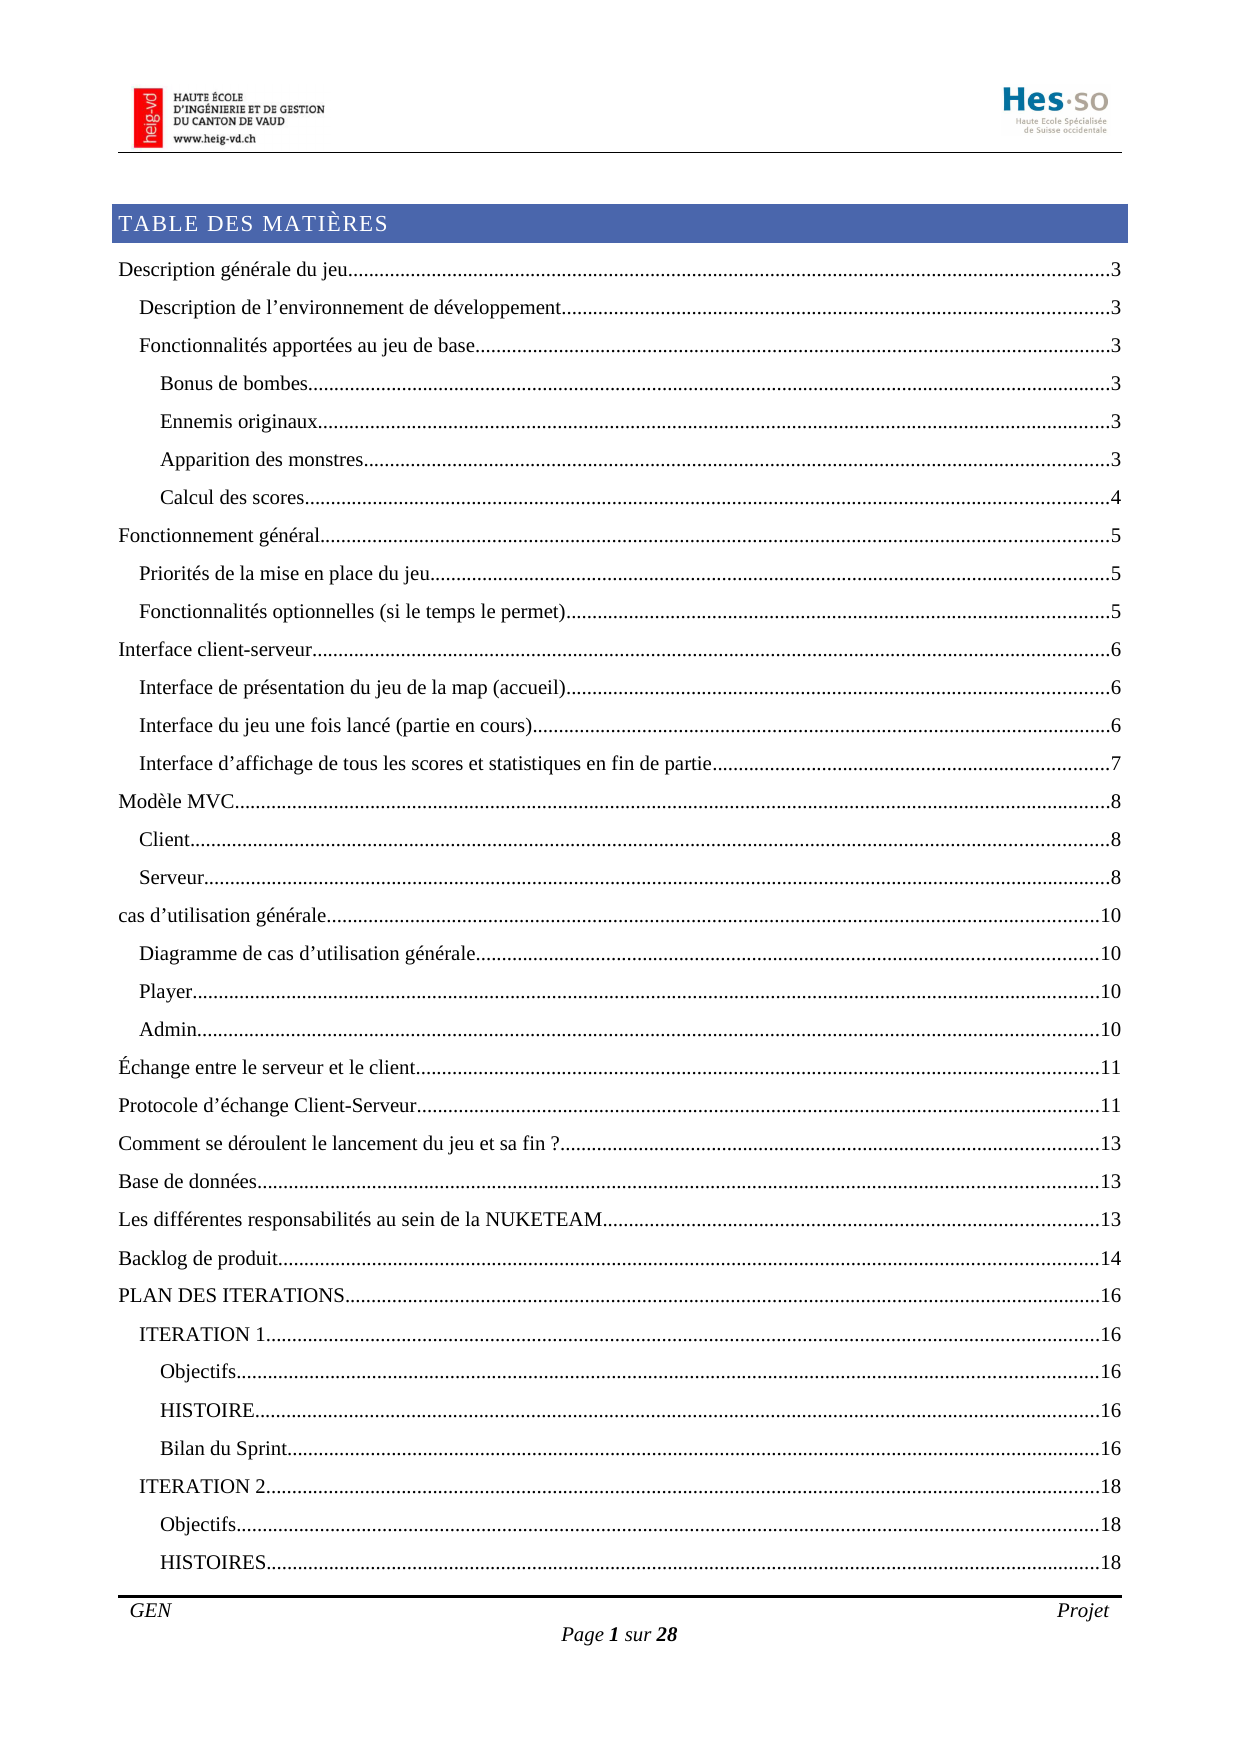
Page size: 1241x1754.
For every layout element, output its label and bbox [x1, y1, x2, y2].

picture [1001, 84, 1111, 136]
picture [129, 84, 332, 152]
